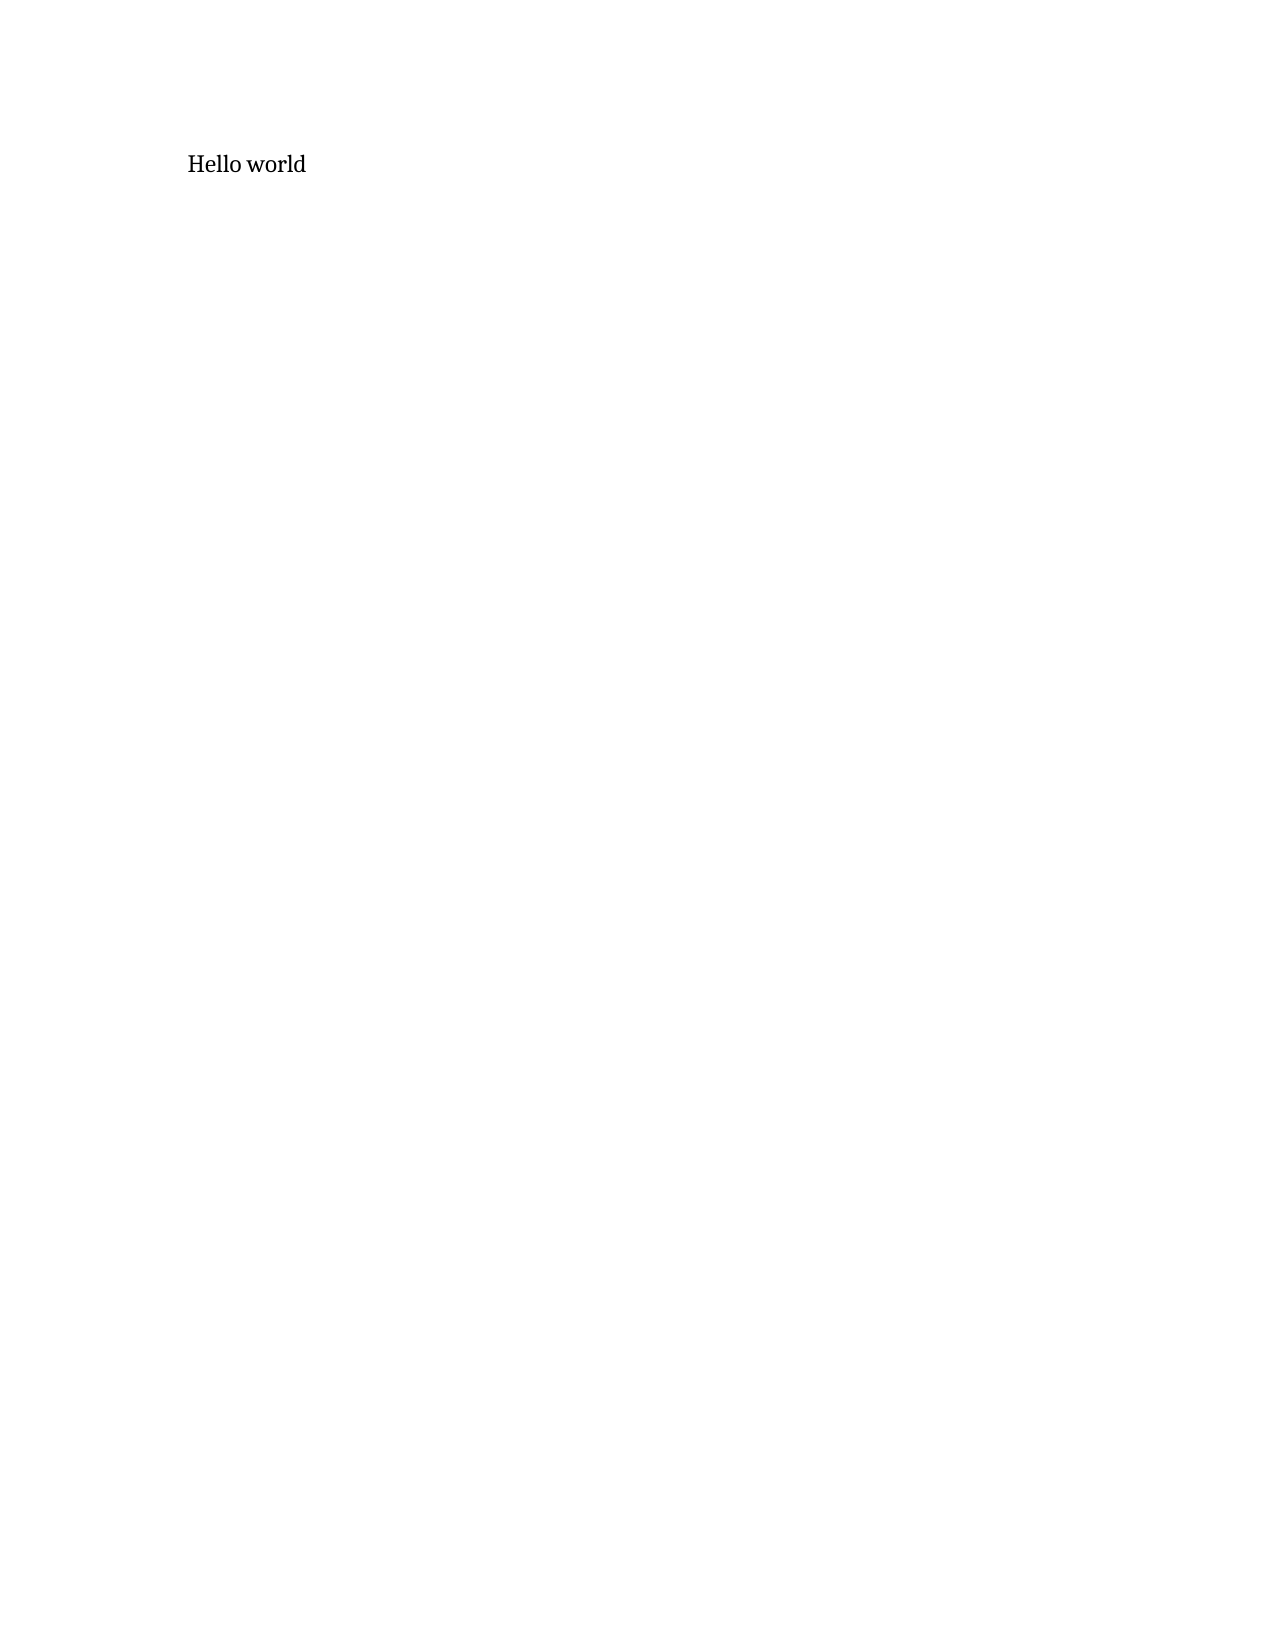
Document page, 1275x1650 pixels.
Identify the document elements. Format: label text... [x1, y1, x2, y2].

text Hello world [187, 150, 1087, 179]
